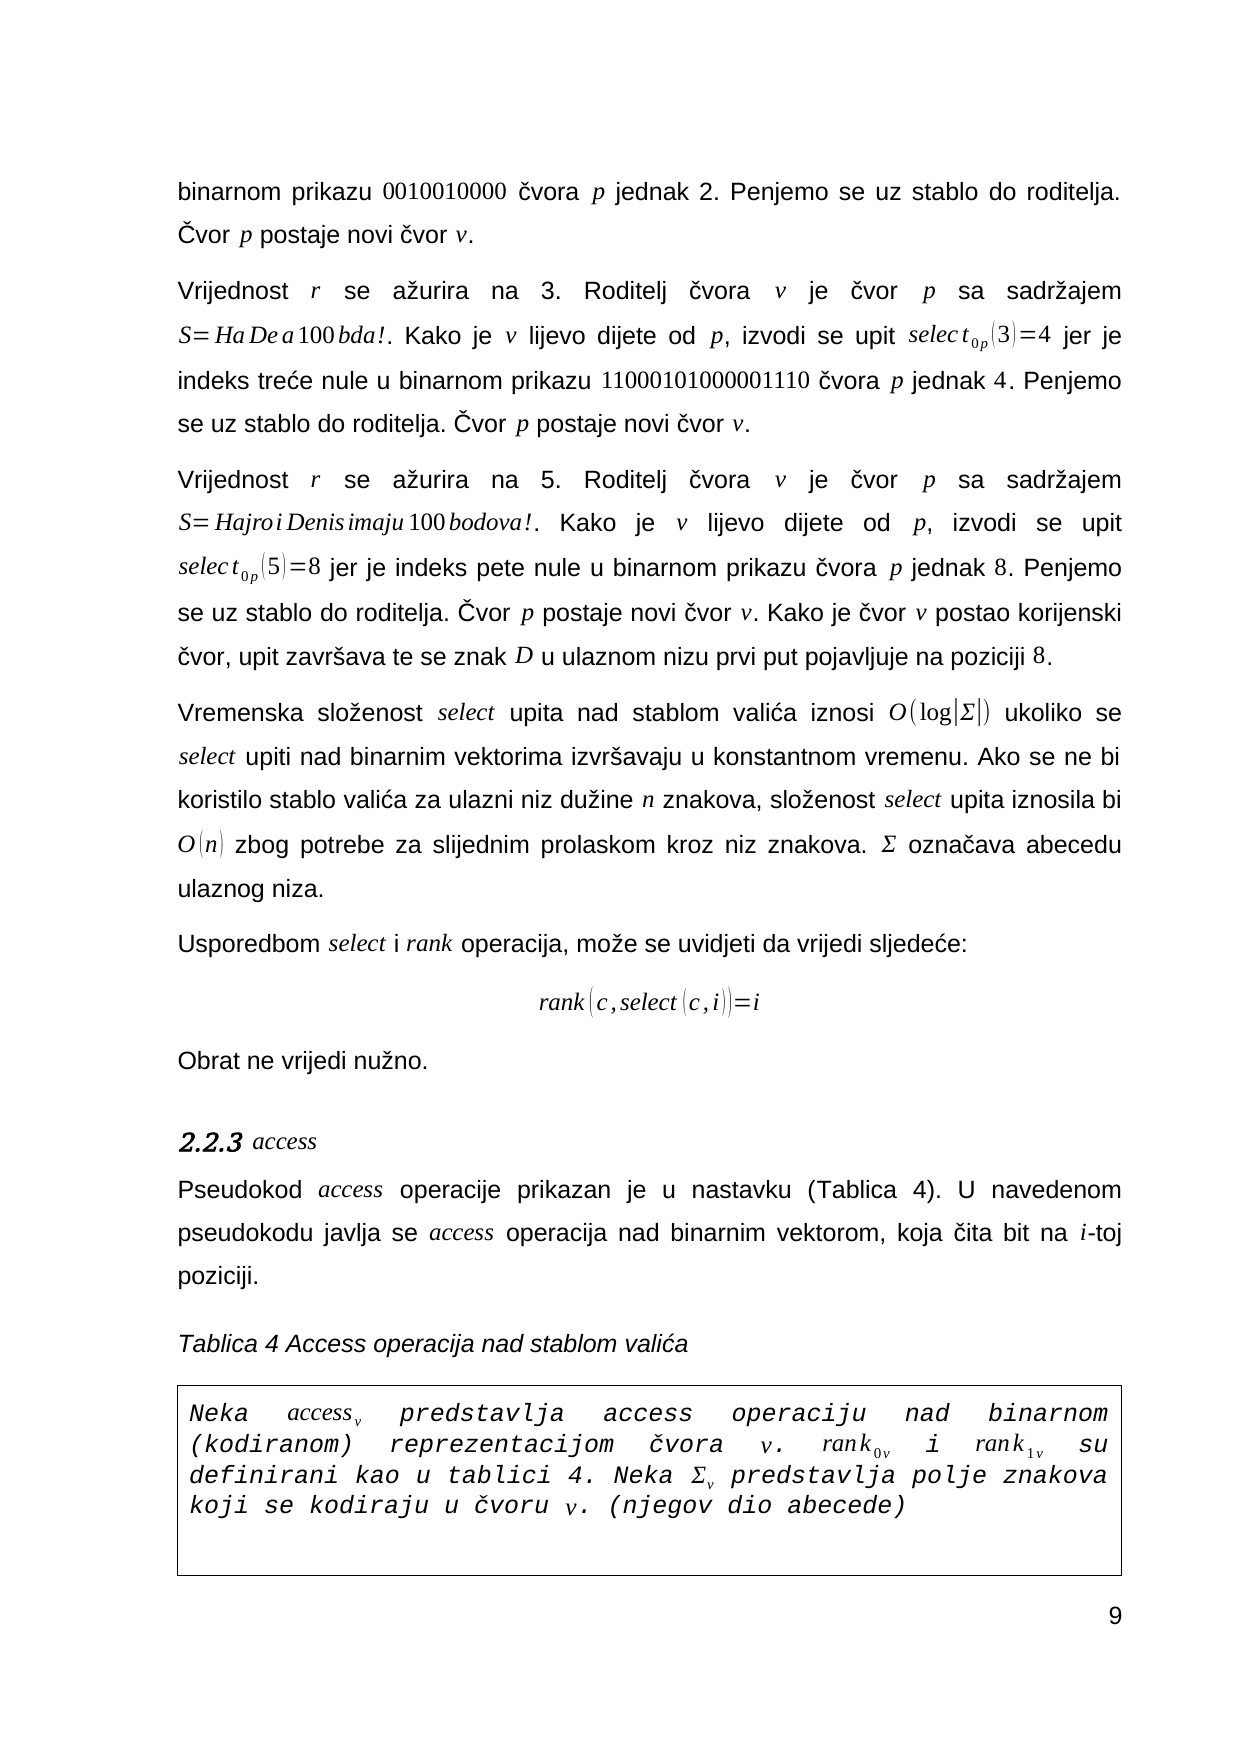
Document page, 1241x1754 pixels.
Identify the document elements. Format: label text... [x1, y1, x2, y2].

text Usporedbom i operacija, može se uvidjeti da vrijedi sljedeće: [177, 929, 1122, 958]
text Pseudokod operacije prikazan je u nastavku (Tablica 4). U navedenom pseudokodu javlja se operacija nad binarnim vektorom, koja čita bit na -toj poziciji. [177, 1175, 1122, 1290]
text Vrijednost se ažurira na 3. Roditelj čvora je čvor sa sadržajem . Kako je lijevo dijete od , izvodi se upit jer je indeks treće nule u binarnom prikazu čvora jednak . Penjemo se uz stablo do roditelja. Čvor postaje novi čvor . [177, 276, 1122, 438]
text Obrat ne vrijedi nužno. [177, 1046, 1122, 1074]
text Vrijednost se ažurira na 5. Roditelj čvora je čvor sa sadržajem . Kako je lijevo dijete od , izvodi se upit jer je indeks pete nule u binarnom prikazu čvora jednak . Penjemo se uz stablo do roditelja. Čvor postaje novi čvor . Kako je čvor postao korijenski čvor, upit završava te se znak u ulaznom nizu prvi put pojavljuje na poziciji . [177, 465, 1122, 670]
text Tablica 4 Access operacija nad stablom valića [177, 1329, 1122, 1358]
text Vremenska složenost upita nad stablom valića iznosi ukoliko se upiti nad binarnim vektorima izvršavaju u konstantnom vremenu. Ako se ne bi koristilo stablo valića za ulazni niz dužine znakova, složenost upita iznosila bi zbog potrebe za slijednim prolaskom kroz niz znakova. označava abecedu ulaznog niza. [177, 697, 1122, 902]
